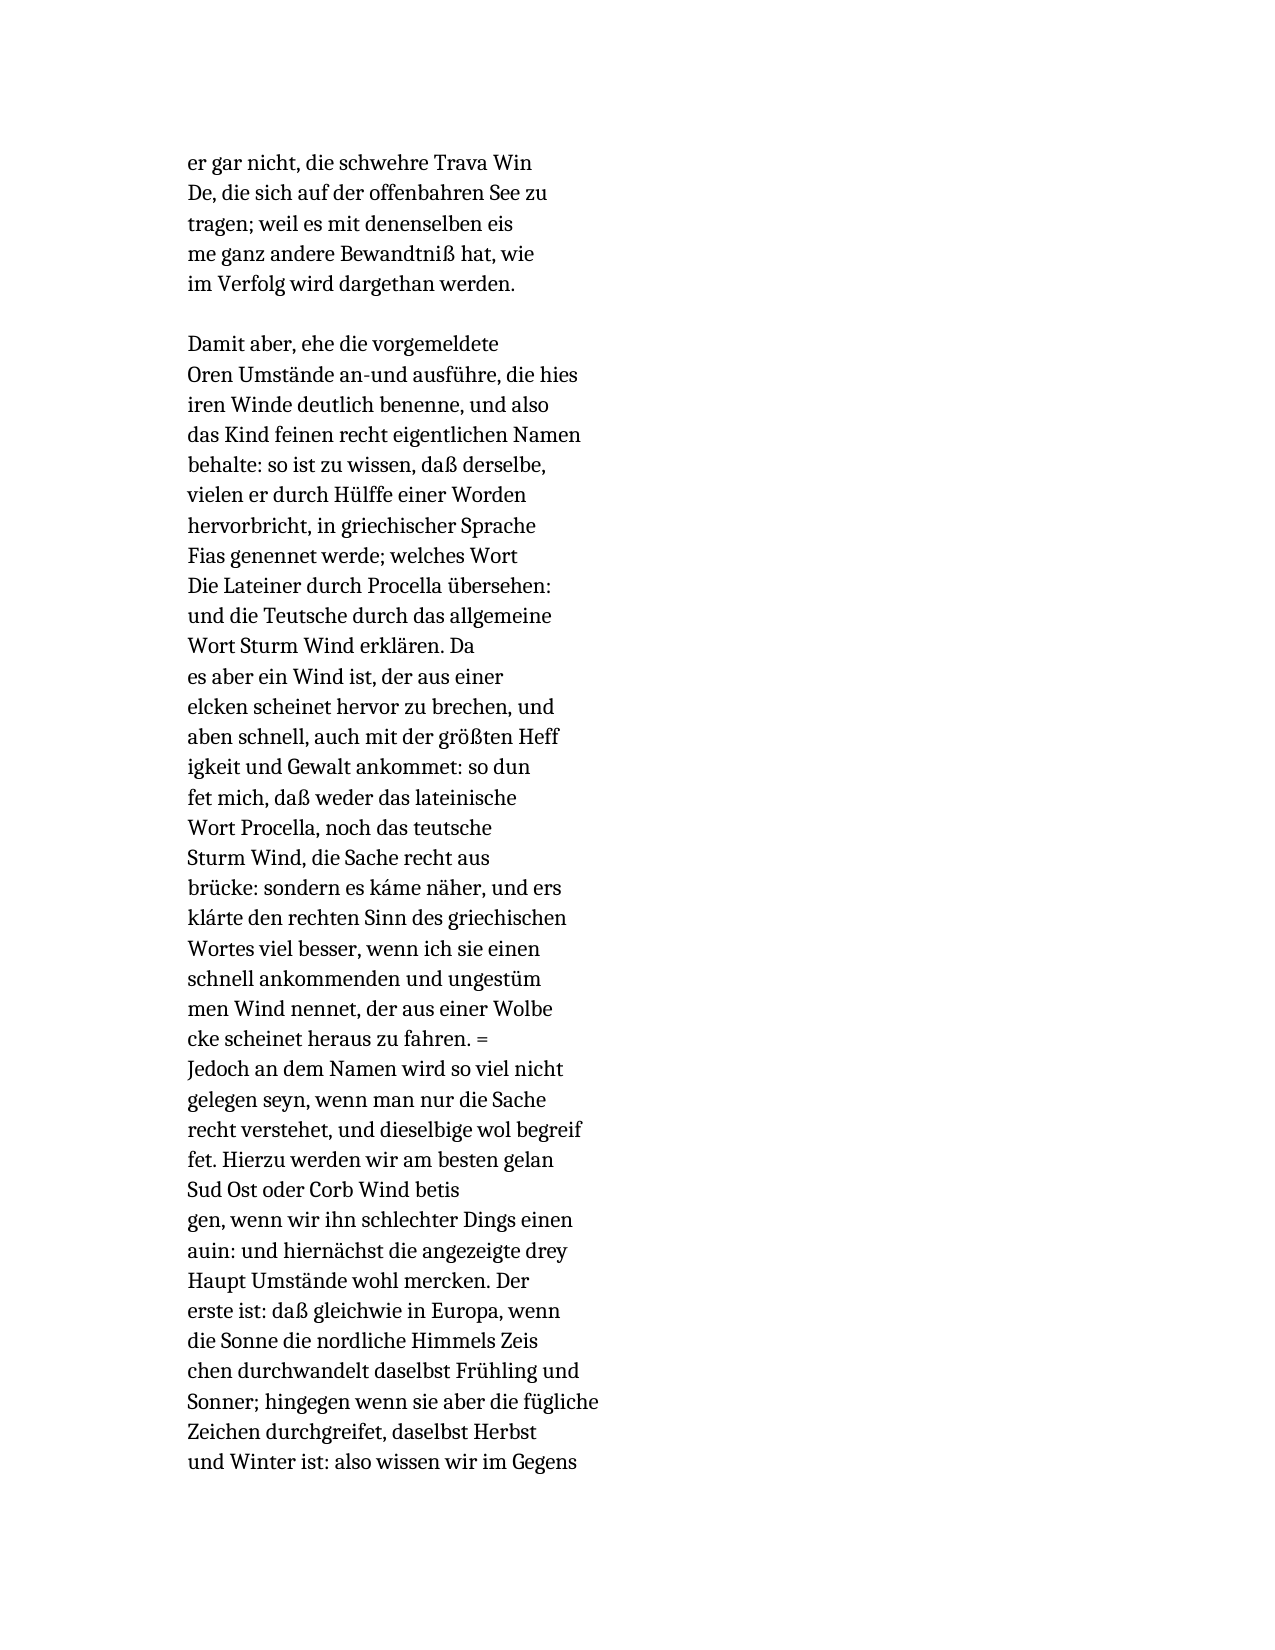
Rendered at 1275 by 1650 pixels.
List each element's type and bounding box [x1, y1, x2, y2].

text [187, 150, 1087, 1475]
